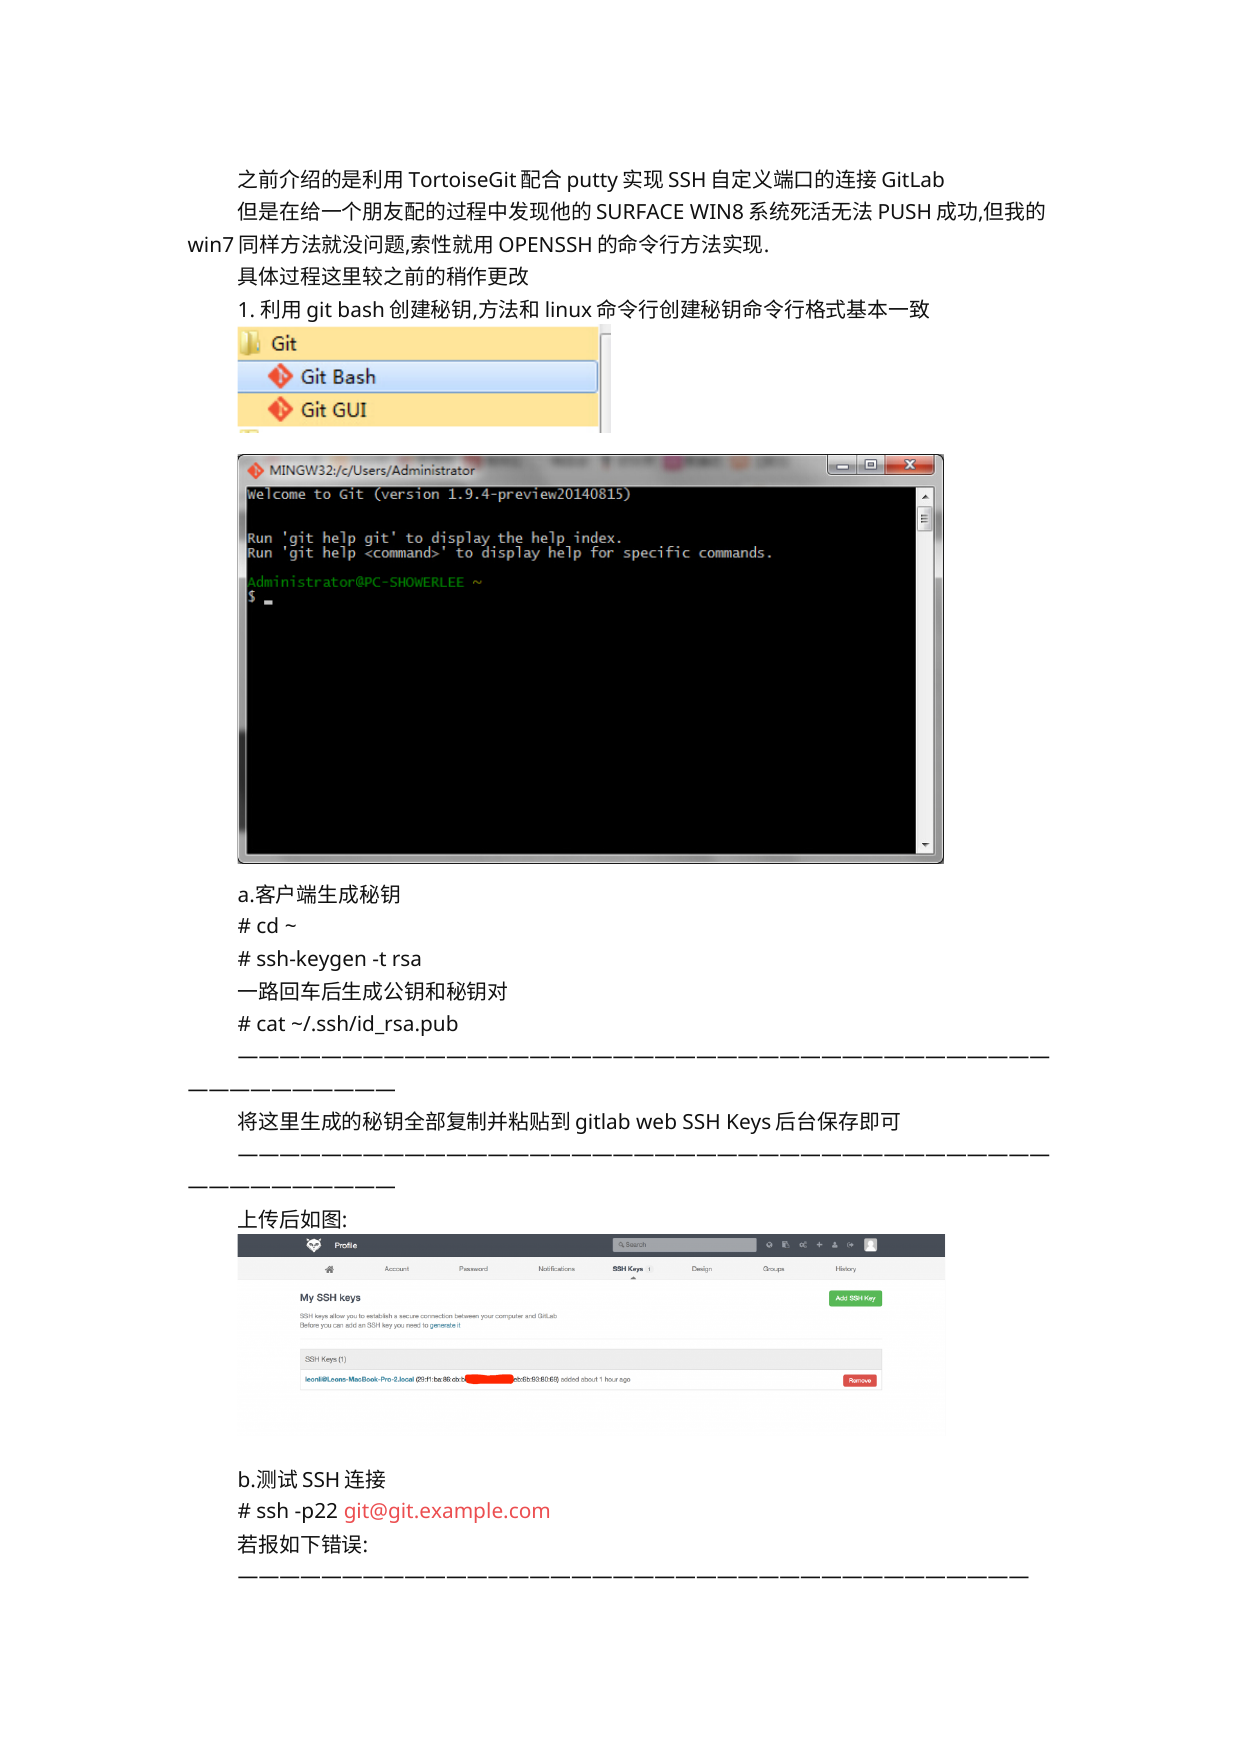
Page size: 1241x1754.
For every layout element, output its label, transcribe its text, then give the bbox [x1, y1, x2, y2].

text 但是在给一个朋友配的过程中发现他的SURFACE WIN8系统死活无法PUSH成功,但我的win7同样方法就没问题,索性就用OPENSSH的命令行方法实现. [187, 194, 1053, 259]
picture [237, 1234, 946, 1436]
text 上传后如图: [187, 1202, 1053, 1234]
picture [237, 324, 611, 433]
text b.测试SSH连接 [187, 1462, 1053, 1494]
text ————————————————————————————————————————————————— [187, 1039, 1053, 1104]
text 之前介绍的是利用TortoiseGit配合putty实现SSH自定义端口的连接GitLab [187, 162, 1053, 194]
text # cd ~ [187, 909, 1053, 942]
text # cat ~/.ssh/id_rsa.pub [187, 1007, 1053, 1039]
text 若报如下错误: [187, 1527, 1053, 1559]
text —————————————————————————————————————— [187, 1559, 1053, 1592]
text 将这里生成的秘钥全部复制并粘贴到gitlab web SSH Keys后台保存即可 [187, 1104, 1053, 1137]
text 1. 利用git bash创建秘钥,方法和linux命令行创建秘钥命令行格式基本一致 [187, 292, 1053, 324]
text ————————————————————————————————————————————————— [187, 1137, 1053, 1202]
text a.客户端生成秘钥 [187, 877, 1053, 909]
picture [237, 454, 944, 864]
text 一路回车后生成公钥和秘钥对 [187, 974, 1053, 1007]
text # ssh-keygen -t rsa [187, 942, 1053, 974]
text 具体过程这里较之前的稍作更改 [187, 259, 1053, 292]
text # ssh -p22 git@git.example.com [187, 1494, 1053, 1527]
